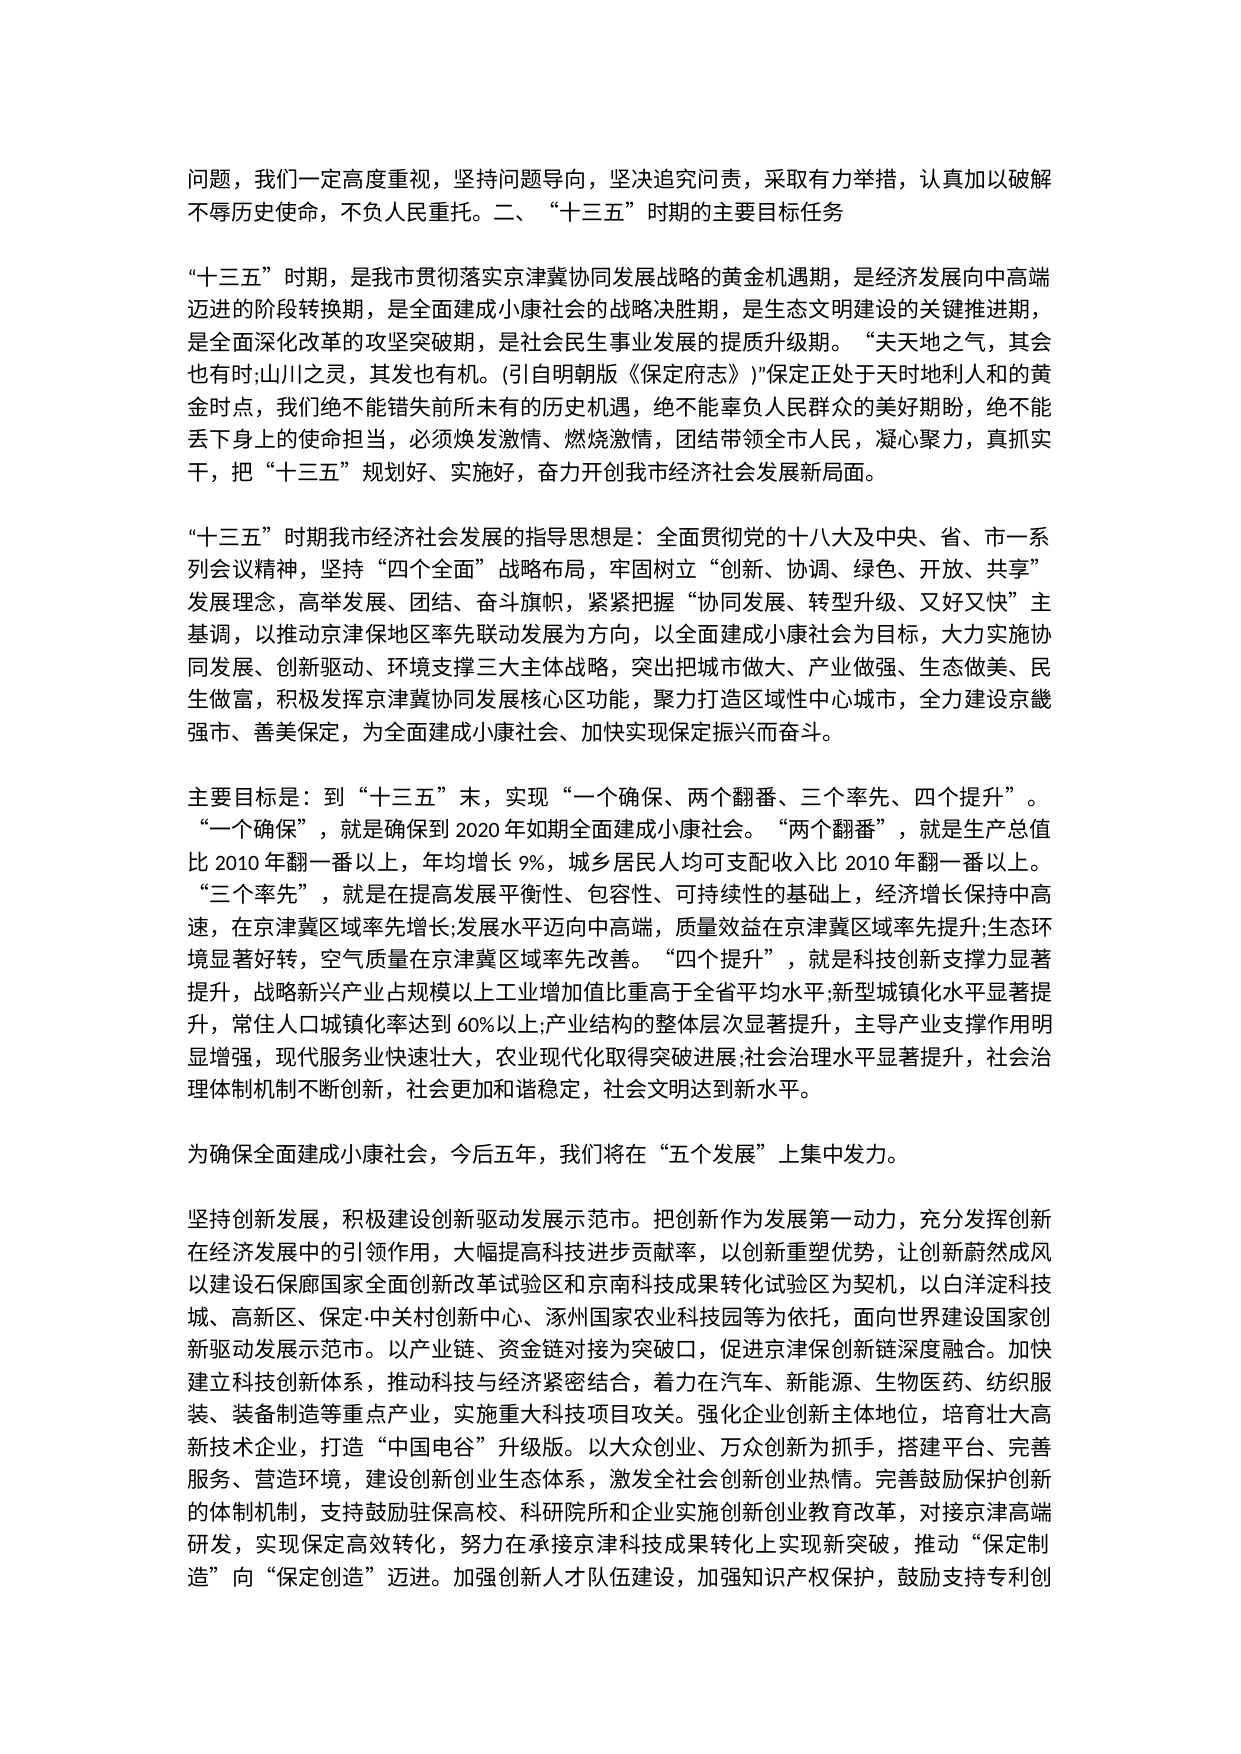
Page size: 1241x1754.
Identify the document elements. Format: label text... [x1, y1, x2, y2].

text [187, 1202, 1053, 1592]
text “十三五”时期我市经济社会发展的指导思想是：全面贯彻党的十八大及中央、省、市一系列会议精神，坚持“四个全面”战略布局，牢固树立“创新、协调、绿色、开放、共享”发展理念，高举发展、团结、奋斗旗帜，紧紧把握“协同发展、转型升级、又好又快”主基调，以推动京津保地区率先联动发展为方向，以全面建成小康社会为目标，大力实施协同发展、创新驱动、环境支撑三大主体战略，突出把城市做大、产业做强、生态做美、民生做富，积极发挥京津冀协同发展核心区功能，聚力打造区域性中心城市，全力建设京畿强市、善美保定，为全面建成小康社会、加快实现保定振兴而奋斗。 [187, 519, 1053, 747]
text 为确保全面建成小康社会，今后五年，我们将在“五个发展”上集中发力。 [187, 1137, 1053, 1169]
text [187, 162, 1053, 227]
text 主要目标是：到“十三五”末，实现“一个确保、两个翻番、三个率先、四个提升”。“一个确保”，就是确保到2020年如期全面建成小康社会。“两个翻番”，就是生产总值比2010年翻一番以上，年均增长9%，城乡居民人均可支配收入比2010年翻一番以上。“三个率先”，就是在提高发展平衡性、包容性、可持续性的基础上，经济增长保持中高速，在京津冀区域率先增长;发展水平迈向中高端，质量效益在京津冀区域率先提升;生态环境显著好转，空气质量在京津冀区域率先改善。“四个提升”，就是科技创新支撑力显著提升，战略新兴产业占规模以上工业增加值比重高于全省平均水平;新型城镇化水平显著提升，常住人口城镇化率达到60%以上;产业结构的整体层次显著提升，主导产业支撑作用明显增强，现代服务业快速壮大，农业现代化取得突破进展;社会治理水平显著提升，社会治理体制机制不断创新，社会更加和谐稳定，社会文明达到新水平。 [187, 779, 1053, 1104]
text “十三五”时期，是我市贯彻落实京津冀协同发展战略的黄金机遇期，是经济发展向中高端迈进的阶段转换期，是全面建成小康社会的战略决胜期，是生态文明建设的关键推进期，是全面深化改革的攻坚突破期，是社会民生事业发展的提质升级期。“夫天地之气，其会也有时;山川之灵，其发也有机。(引自明朝版《保定府志》)”保定正处于天时地利人和的黄金时点，我们绝不能错失前所未有的历史机遇，绝不能辜负人民群众的美好期盼，绝不能丢下身上的使命担当，必须焕发激情、燃烧激情，团结带领全市人民，凝心聚力，真抓实干，把“十三五”规划好、实施好，奋力开创我市经济社会发展新局面。 [187, 259, 1053, 487]
